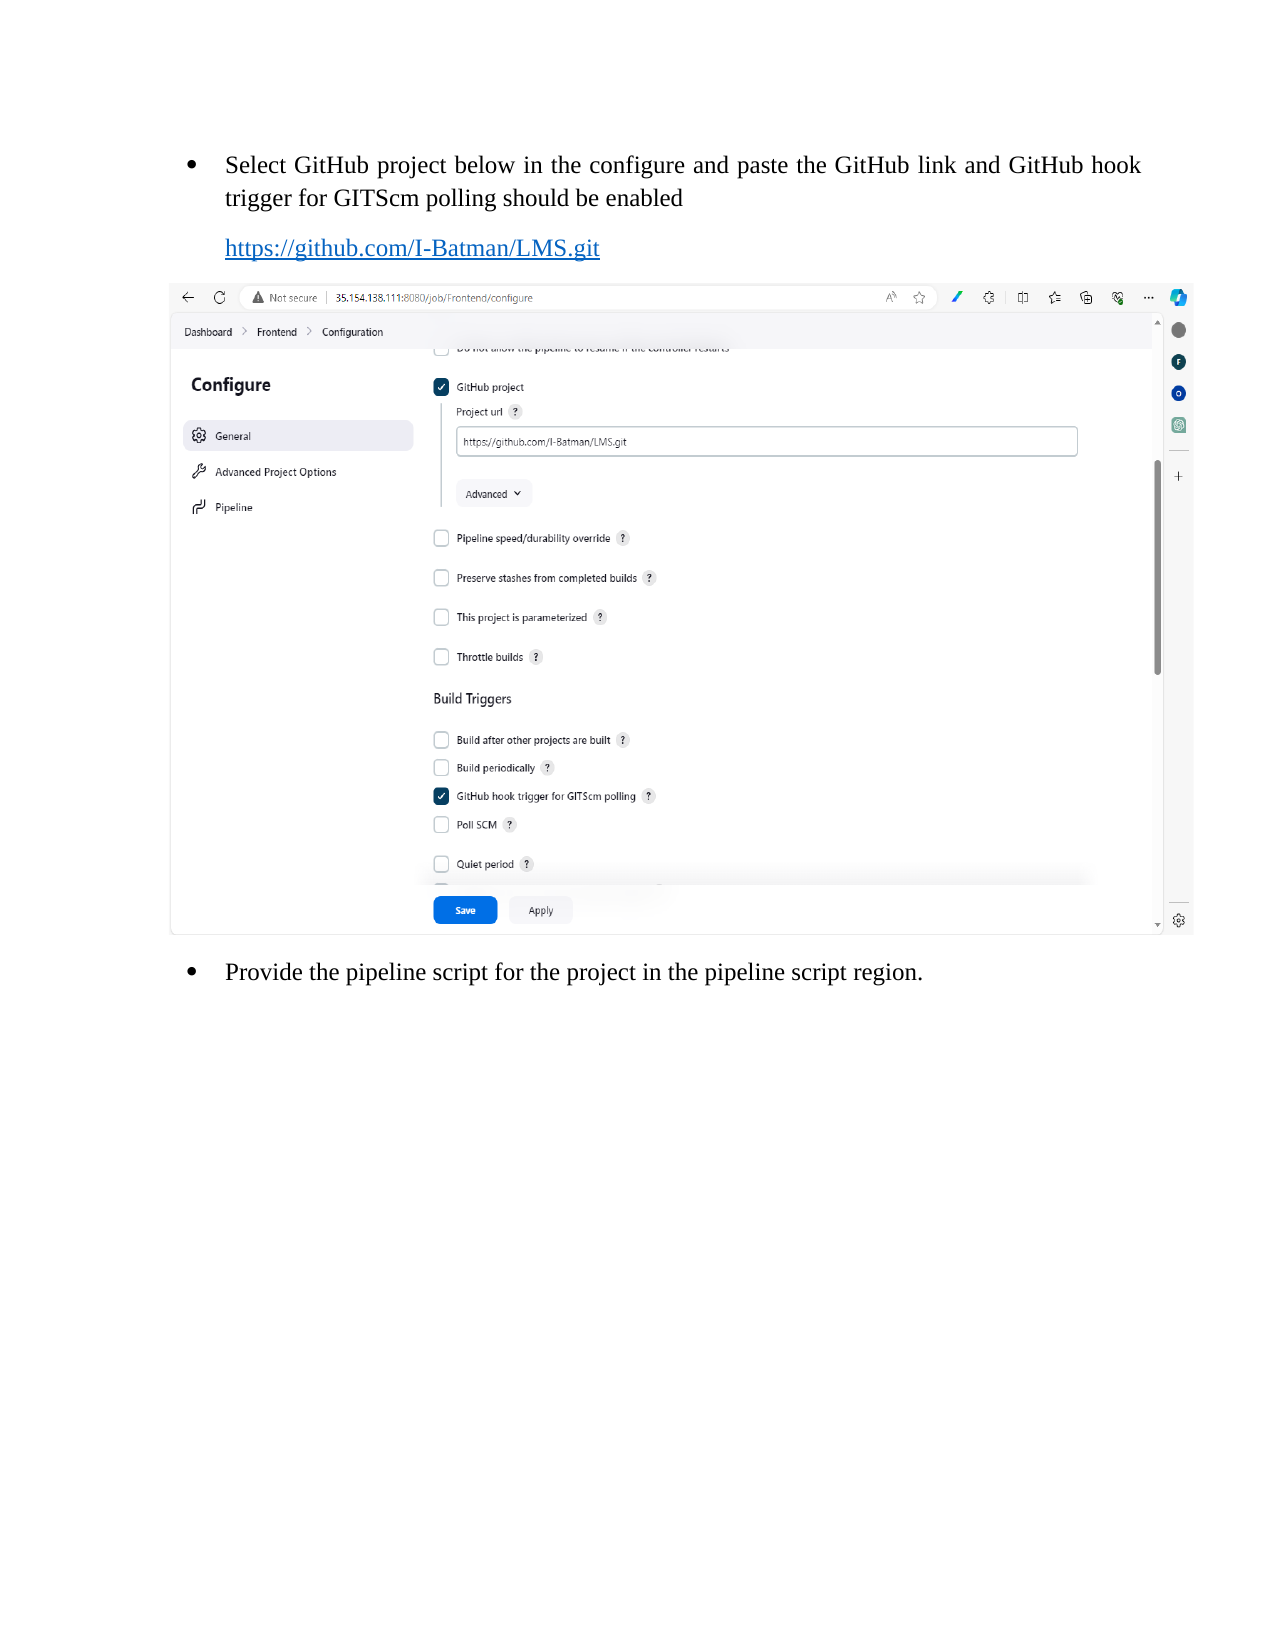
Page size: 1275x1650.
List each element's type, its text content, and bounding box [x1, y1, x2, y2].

text https://github.com/I-Batman/LMS.git [150, 233, 1144, 262]
list Provide the pipeline script for the project in the pipeline script region. [187, 957, 1144, 986]
list Select GitHub project below in the configure and paste the GitHub link and GitHub hook trigger for GITScm polling should be enabled [187, 150, 1144, 212]
